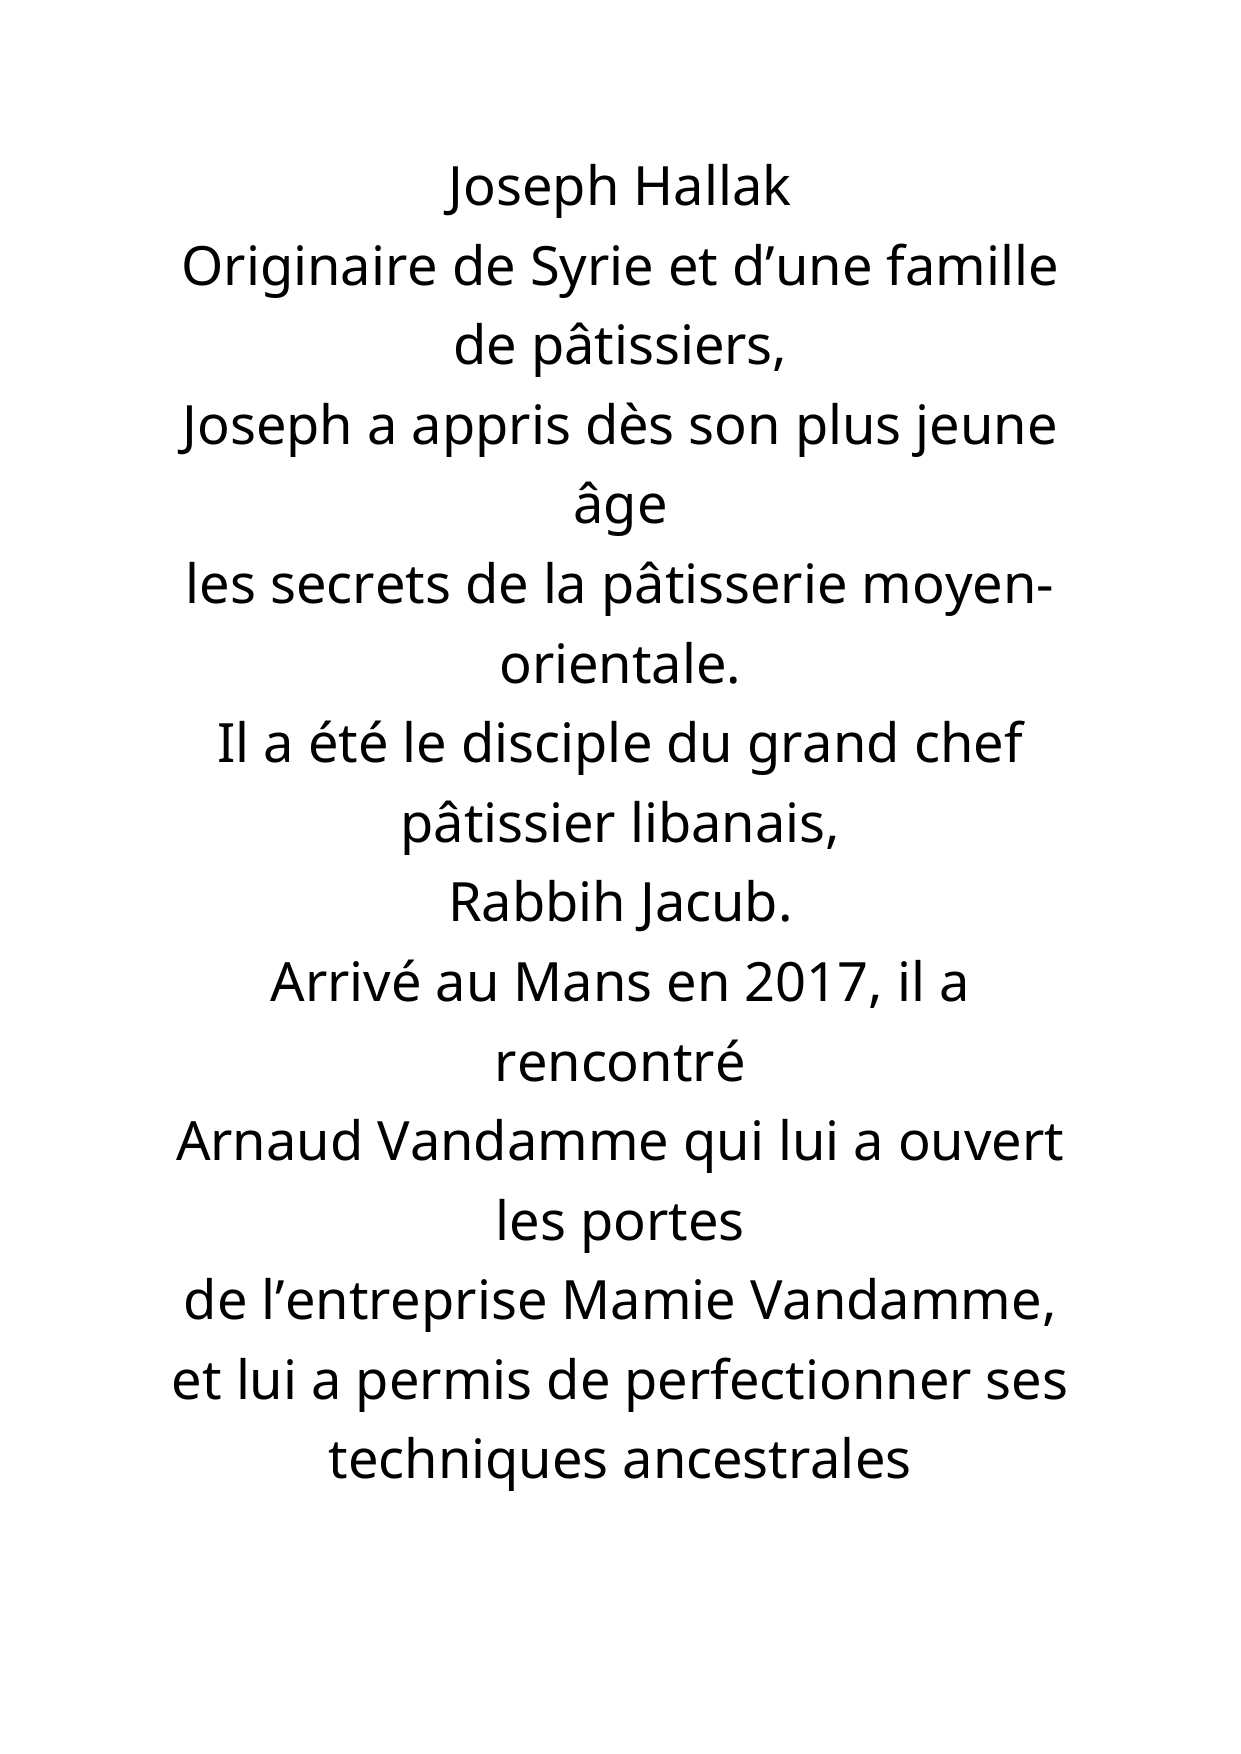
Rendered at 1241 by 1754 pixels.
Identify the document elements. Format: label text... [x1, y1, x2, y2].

text Originaire de Syrie et d’une famille de pâtissiers, [148, 227, 1093, 381]
text les secrets de la pâtisserie moyen-orientale. [148, 546, 1093, 699]
text Joseph a appris dès son plus jeune âge [148, 386, 1093, 540]
text Il a été le disciple du grand chef pâtissier libanais, [148, 705, 1093, 858]
text Rabbih Jacub. [148, 864, 1093, 938]
text et lui a permis de perfectionner ses techniques ancestrales [148, 1341, 1093, 1495]
text Arrivé au Mans en 2017, il a rencontré [148, 943, 1093, 1097]
text de l’entreprise Mamie Vandamme, [148, 1262, 1093, 1336]
text Joseph Hallak [148, 148, 1093, 221]
text Arnaud Vandamme qui lui a ouvert les portes [148, 1103, 1093, 1256]
